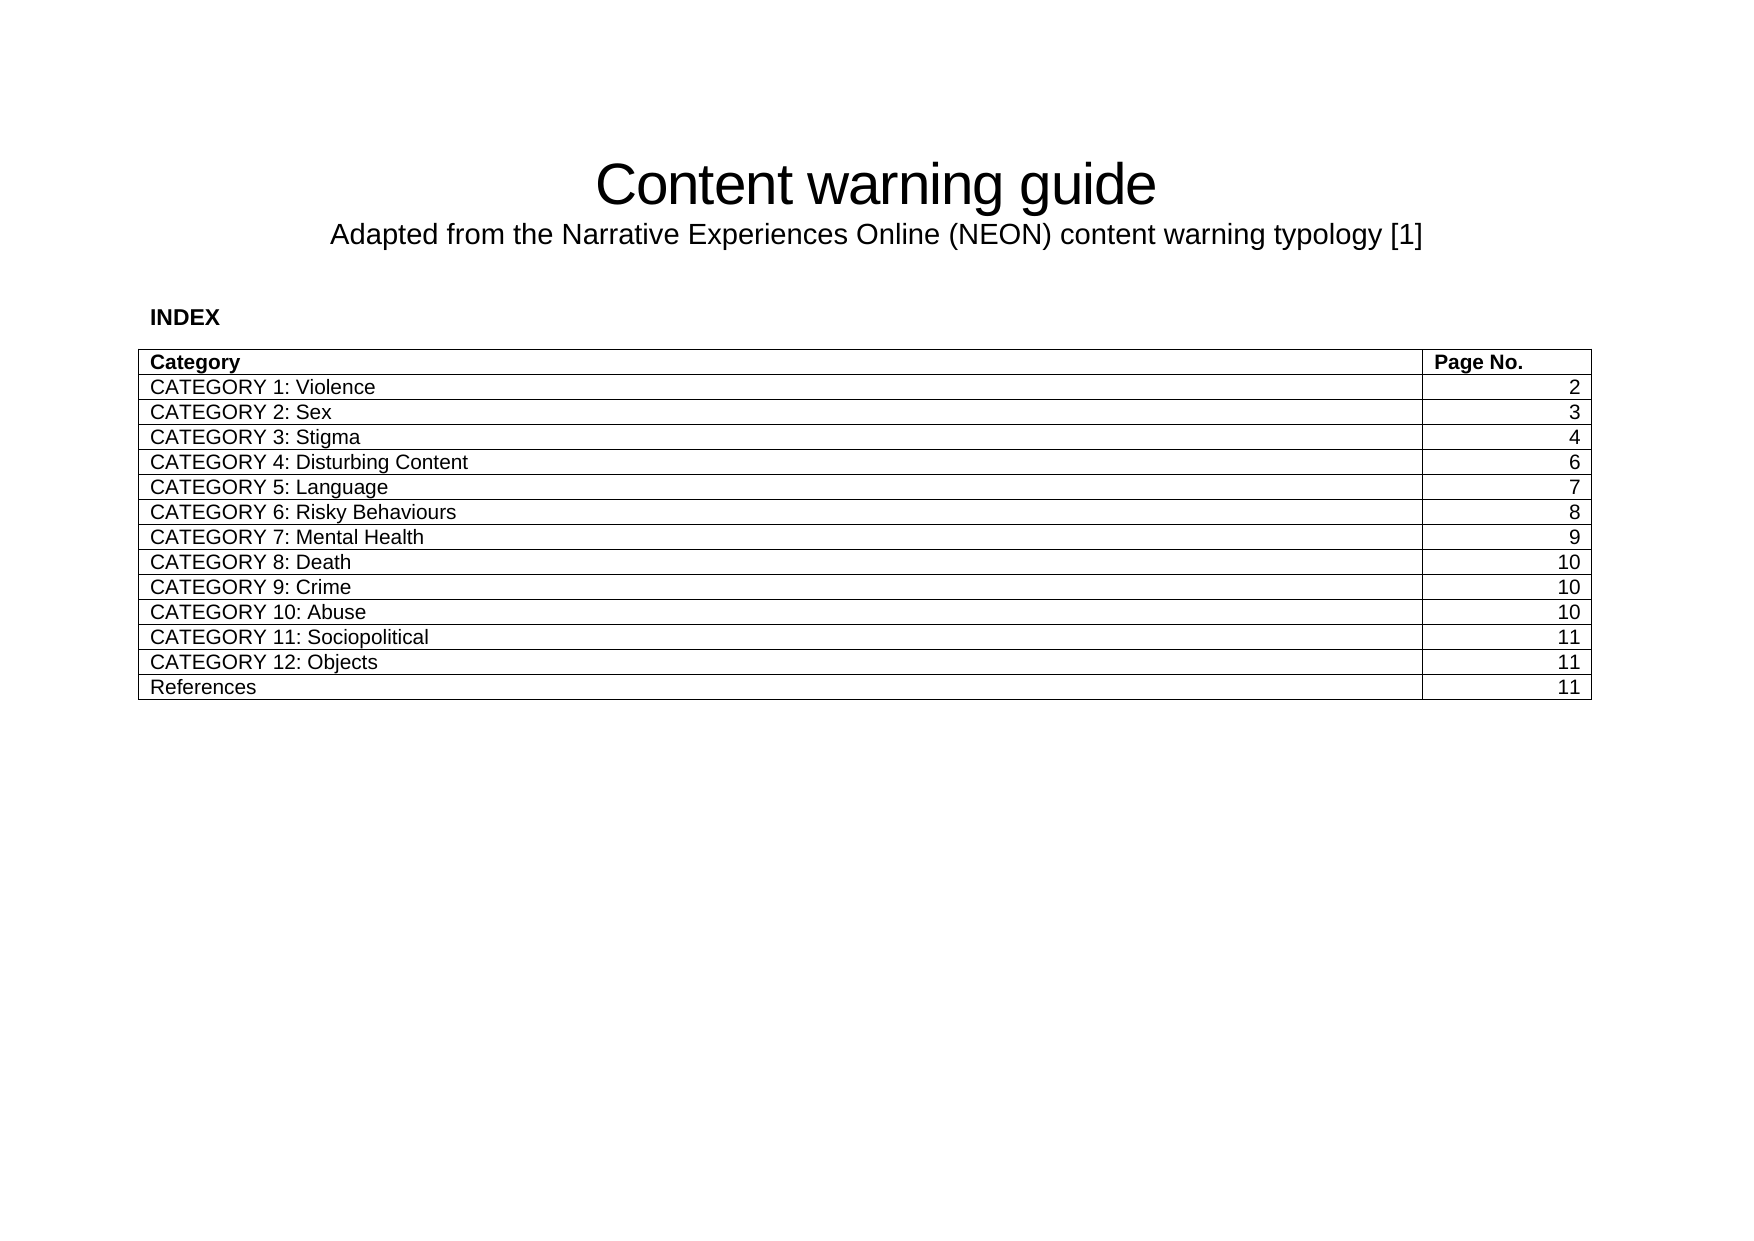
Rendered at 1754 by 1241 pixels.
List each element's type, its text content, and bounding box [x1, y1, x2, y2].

table_cell 10 [1423, 550, 1591, 573]
table_cell CATEGORY 8: Death [139, 550, 1422, 573]
table_cell 11 [1423, 625, 1591, 648]
table_cell 4 [1423, 425, 1591, 448]
table_cell CATEGORY 4: Disturbing Content [139, 450, 1422, 473]
table_cell 11 [1423, 650, 1591, 673]
table_cell 7 [1423, 475, 1591, 498]
table_cell CATEGORY 7: Mental Health [139, 525, 1422, 548]
table_cell CATEGORY 12: Objects [139, 650, 1422, 673]
text Adapted from the Narrative Experiences Online (NEON) content warning typology [1] [150, 217, 1604, 251]
table_cell CATEGORY 11: Sociopolitical [139, 625, 1422, 648]
table_cell CATEGORY 1: Violence [139, 375, 1422, 398]
table_cell 10 [1423, 575, 1591, 598]
table_cell 9 [1423, 525, 1591, 548]
table_cell CATEGORY 10: Abuse [139, 600, 1422, 623]
table_cell 8 [1423, 500, 1591, 523]
table_cell 3 [1423, 400, 1591, 423]
table_cell CATEGORY 2: Sex [139, 400, 1422, 423]
table_cell CATEGORY 9: Crime [139, 575, 1422, 598]
table_header Page No. [1423, 350, 1591, 373]
table_cell 6 [1423, 450, 1591, 473]
title Content warning guide [150, 150, 1604, 217]
table_cell 2 [1423, 375, 1591, 398]
table_header Category [139, 350, 1422, 373]
table_cell CATEGORY 5: Language [139, 475, 1422, 498]
table_cell 11 [1423, 675, 1591, 698]
table_cell CATEGORY 3: Stigma [139, 425, 1422, 448]
table_cell References [139, 675, 1422, 698]
table_cell CATEGORY 6: Risky Behaviours [139, 500, 1422, 523]
text INDEX [150, 303, 1604, 330]
table_cell 10 [1423, 600, 1591, 623]
